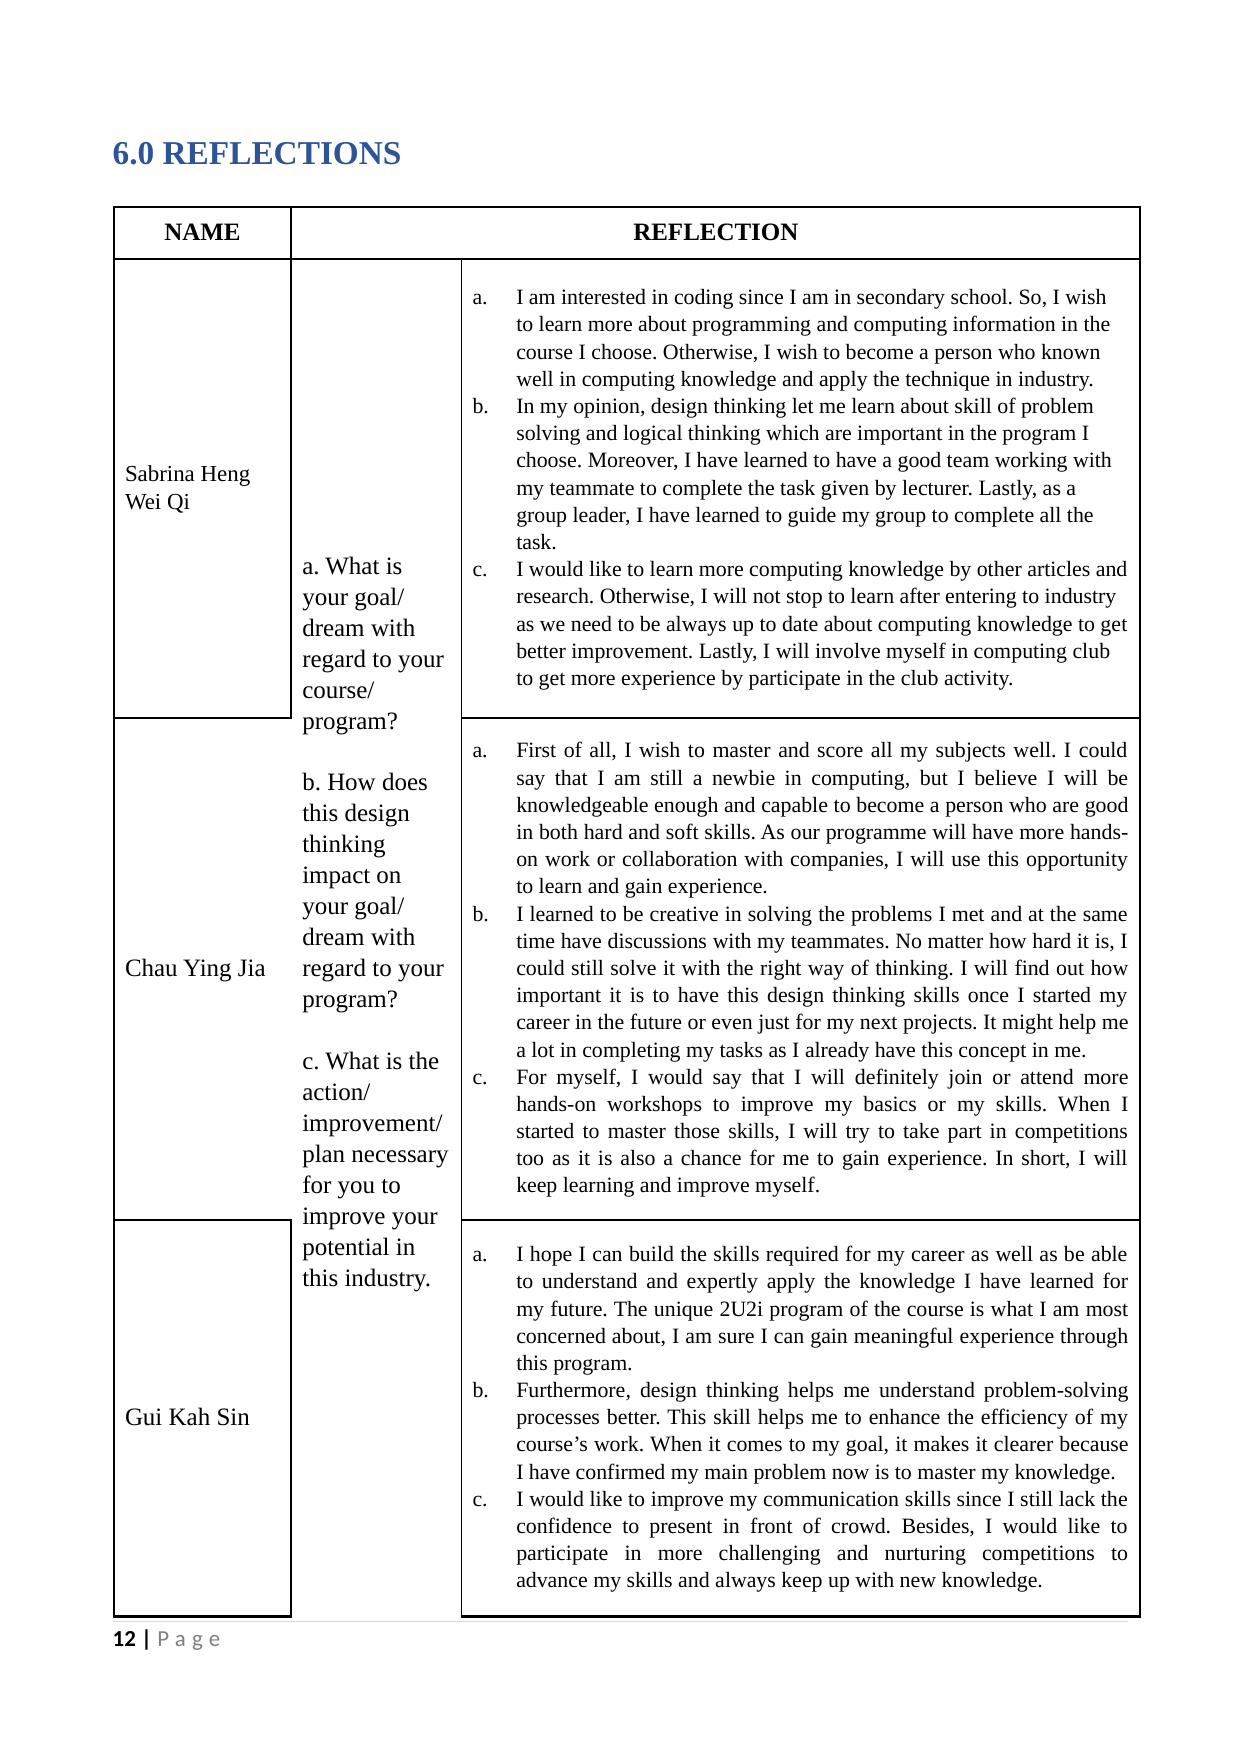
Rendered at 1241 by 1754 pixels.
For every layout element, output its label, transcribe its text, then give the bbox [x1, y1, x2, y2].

table_cell First of all, I wish to master and score all my subjects well. I could say that I am still a newbie in computing, but I believe I will be knowledgeable enough and capable to become a person who are good in both hard and soft skills. As our programme will have more hands-on work or collaboration with companies, I will use this opportunity to learn and gain experience. I learned to be creative in solving the problems I met and at the same time have discussions with my teammates. No matter how hard it is, I could still solve it with the right way of thinking. I will find out how important it is to have this design thinking skills once I started my career in the future or even just for my next projects. It might help me a lot in completing my tasks as I already have this concept in me. For myself, I would say that I will definitely join or attend more hands-on workshops to improve my basics or my skills. When I started to master those skills, I will try to take part in competitions too as it is also a chance for me to gain experience. In short, I will keep learning and improve myself. [462, 719, 1139, 1218]
table_header REFLECTION [292, 208, 1139, 257]
table_cell Gui Kah Sin [115, 1221, 290, 1615]
table_cell I am interested in coding since I am in secondary school. So, I wish to learn more about programming and computing information in the course I choose. Otherwise, I wish to become a person who known well in computing knowledge and apply the technique in industry. In my opinion, design thinking let me learn about skill of problem solving and logical thinking which are important in the program I choose. Moreover, I have learned to have a good team working with my teammate to complete the task given by lecturer. Lastly, as a group leader, I have learned to guide my group to complete all the task. I would like to learn more computing knowledge by other articles and research. Otherwise, I will not stop to learn after entering to industry as we need to be always up to date about computing knowledge to get better improvement. Lastly, I will involve myself in computing club to get more experience by participate in the club activity. [462, 260, 1139, 717]
table_header NAME [115, 208, 290, 257]
table_cell I hope I can build the skills required for my career as well as be able to understand and expertly apply the knowledge I have learned for my future. The unique 2U2i program of the course is what I am most concerned about, I am sure I can gain meaningful experience through this program. Furthermore, design thinking helps me understand problem-solving processes better. This skill helps me to enhance the efficiency of my course’s work. When it comes to my goal, it makes it clearer because I have confirmed my main problem now is to master my knowledge. I would like to improve my communication skills since I still lack the confidence to present in front of crowd. Besides, I would like to participate in more challenging and nurturing competitions to advance my skills and always keep up with new knowledge. [462, 1221, 1139, 1615]
table_cell Sabrina Heng Wei Qi [115, 260, 290, 717]
subtitle 6.0 REFLECTIONS [112, 133, 1128, 171]
table_cell Chau Ying Jia [115, 719, 291, 1218]
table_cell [291, 260, 461, 1615]
